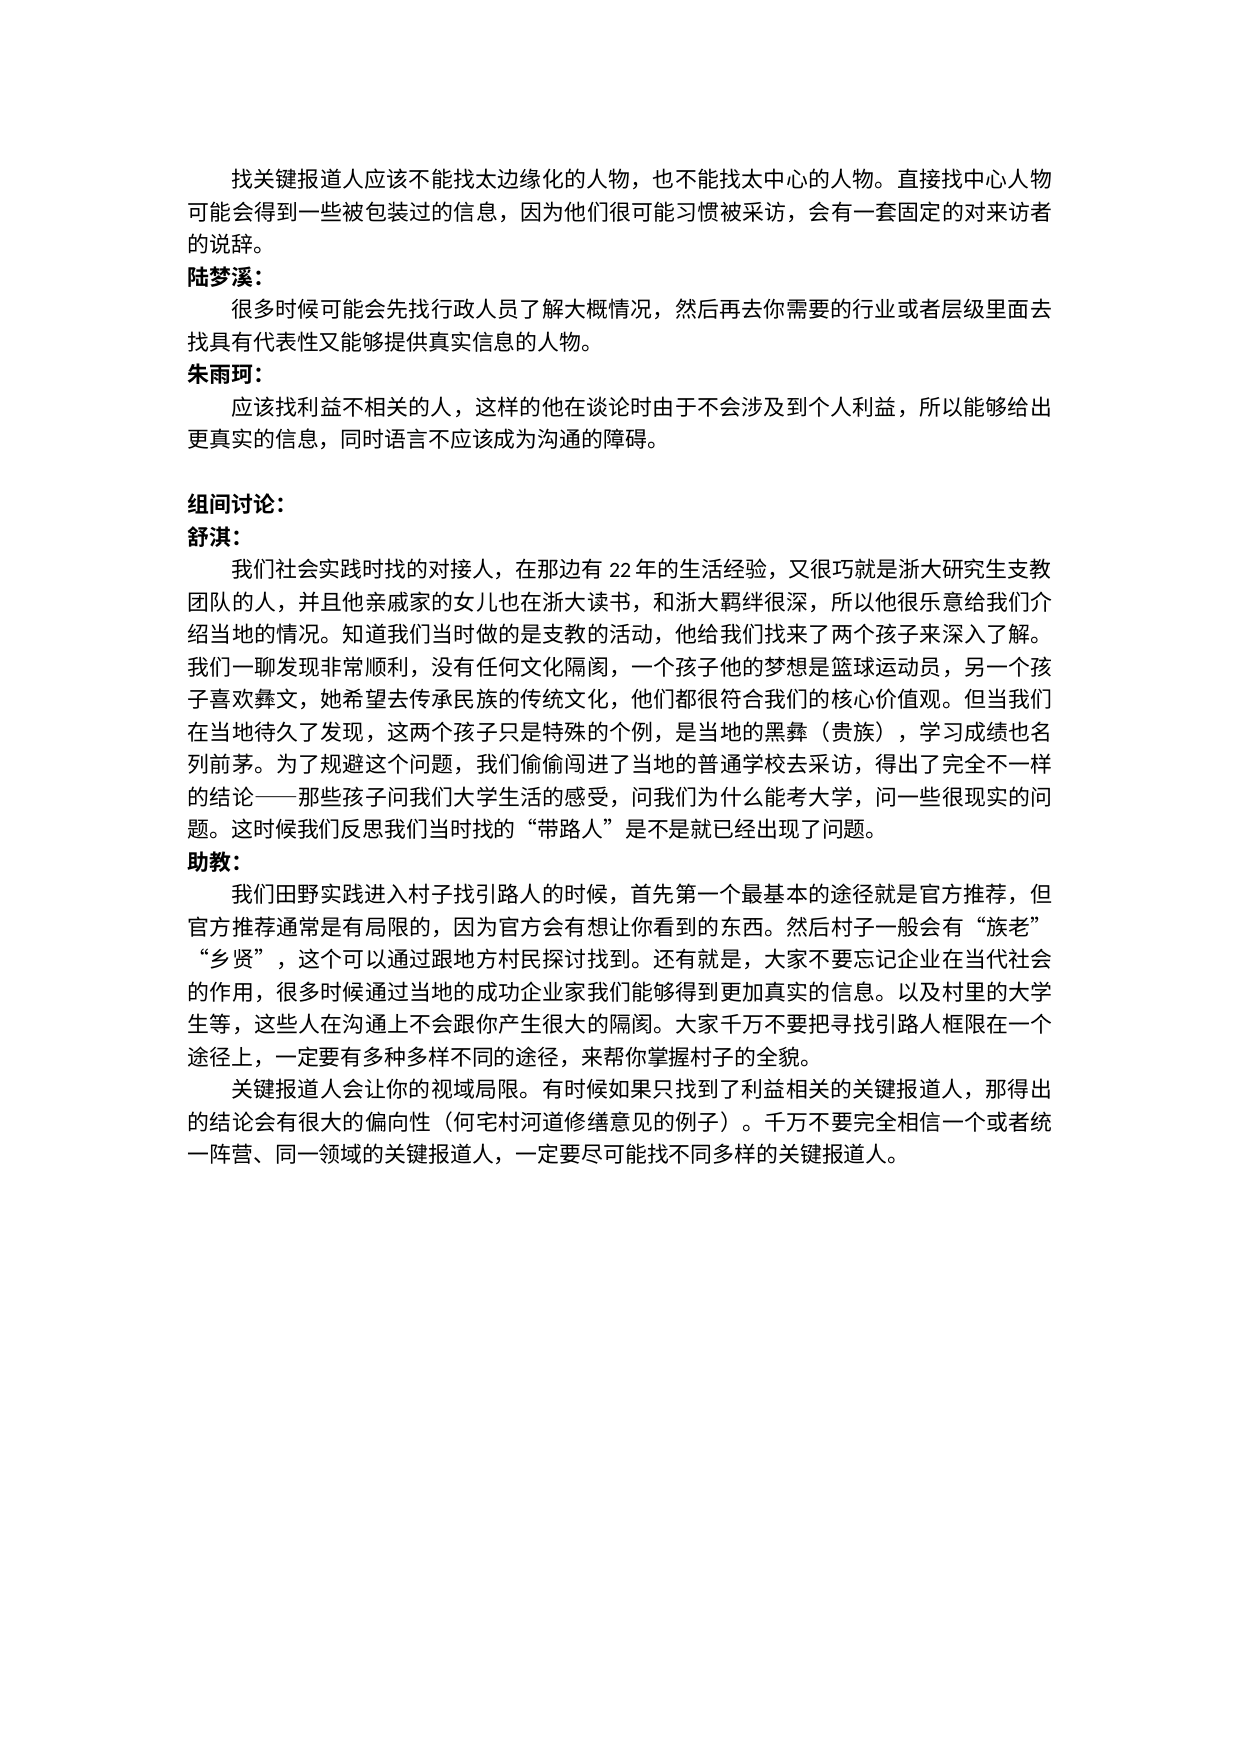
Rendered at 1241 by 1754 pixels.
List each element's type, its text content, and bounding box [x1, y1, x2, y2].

text 组间讨论： [187, 487, 1053, 519]
text 朱雨珂： [187, 357, 1053, 389]
text 我们田野实践进入村子找引路人的时候，首先第一个最基本的途径就是官方推荐，但官方推荐通常是有局限的，因为官方会有想让你看到的东西。然后村子一般会有“族老”“乡贤”，这个可以通过跟地方村民探讨找到。还有就是，大家不要忘记企业在当代社会的作用，很多时候通过当地的成功企业家我们能够得到更加真实的信息。以及村里的大学生等，这些人在沟通上不会跟你产生很大的隔阂。大家千万不要把寻找引路人框限在一个途径上，一定要有多种多样不同的途径，来帮你掌握村子的全貌。 [187, 877, 1053, 1072]
text 找关键报道人应该不能找太边缘化的人物，也不能找太中心的人物。直接找中心人物可能会得到一些被包装过的信息，因为他们很可能习惯被采访，会有一套固定的对来访者的说辞。 [187, 162, 1053, 259]
text 我们社会实践时找的对接人，在那边有22年的生活经验，又很巧就是浙大研究生支教团队的人，并且他亲戚家的女儿也在浙大读书，和浙大羁绊很深，所以他很乐意给我们介绍当地的情况。知道我们当时做的是支教的活动，他给我们找来了两个孩子来深入了解。我们一聊发现非常顺利，没有任何文化隔阂，一个孩子他的梦想是篮球运动员，另一个孩子喜欢彝文，她希望去传承民族的传统文化，他们都很符合我们的核心价值观。但当我们在当地待久了发现，这两个孩子只是特殊的个例，是当地的黑彝（贵族），学习成绩也名列前茅。为了规避这个问题，我们偷偷闯进了当地的普通学校去采访，得出了完全不一样的结论——那些孩子问我们大学生活的感受，问我们为什么能考大学，问一些很现实的问题。这时候我们反思我们当时找的“带路人”是不是就已经出现了问题。 [187, 552, 1053, 844]
text 很多时候可能会先找行政人员了解大概情况，然后再去你需要的行业或者层级里面去找具有代表性又能够提供真实信息的人物。 [187, 292, 1053, 357]
text 舒淇： [187, 519, 1053, 552]
text 关键报道人会让你的视域局限。有时候如果只找到了利益相关的关键报道人，那得出的结论会有很大的偏向性（何宅村河道修缮意见的例子）。千万不要完全相信一个或者统一阵营、同一领域的关键报道人，一定要尽可能找不同多样的关键报道人。 [187, 1072, 1053, 1169]
text 助教： [187, 844, 1053, 877]
text 应该找利益不相关的人，这样的他在谈论时由于不会涉及到个人利益，所以能够给出更真实的信息，同时语言不应该成为沟通的障碍。 [187, 389, 1053, 454]
text 陆梦溪： [187, 259, 1053, 292]
